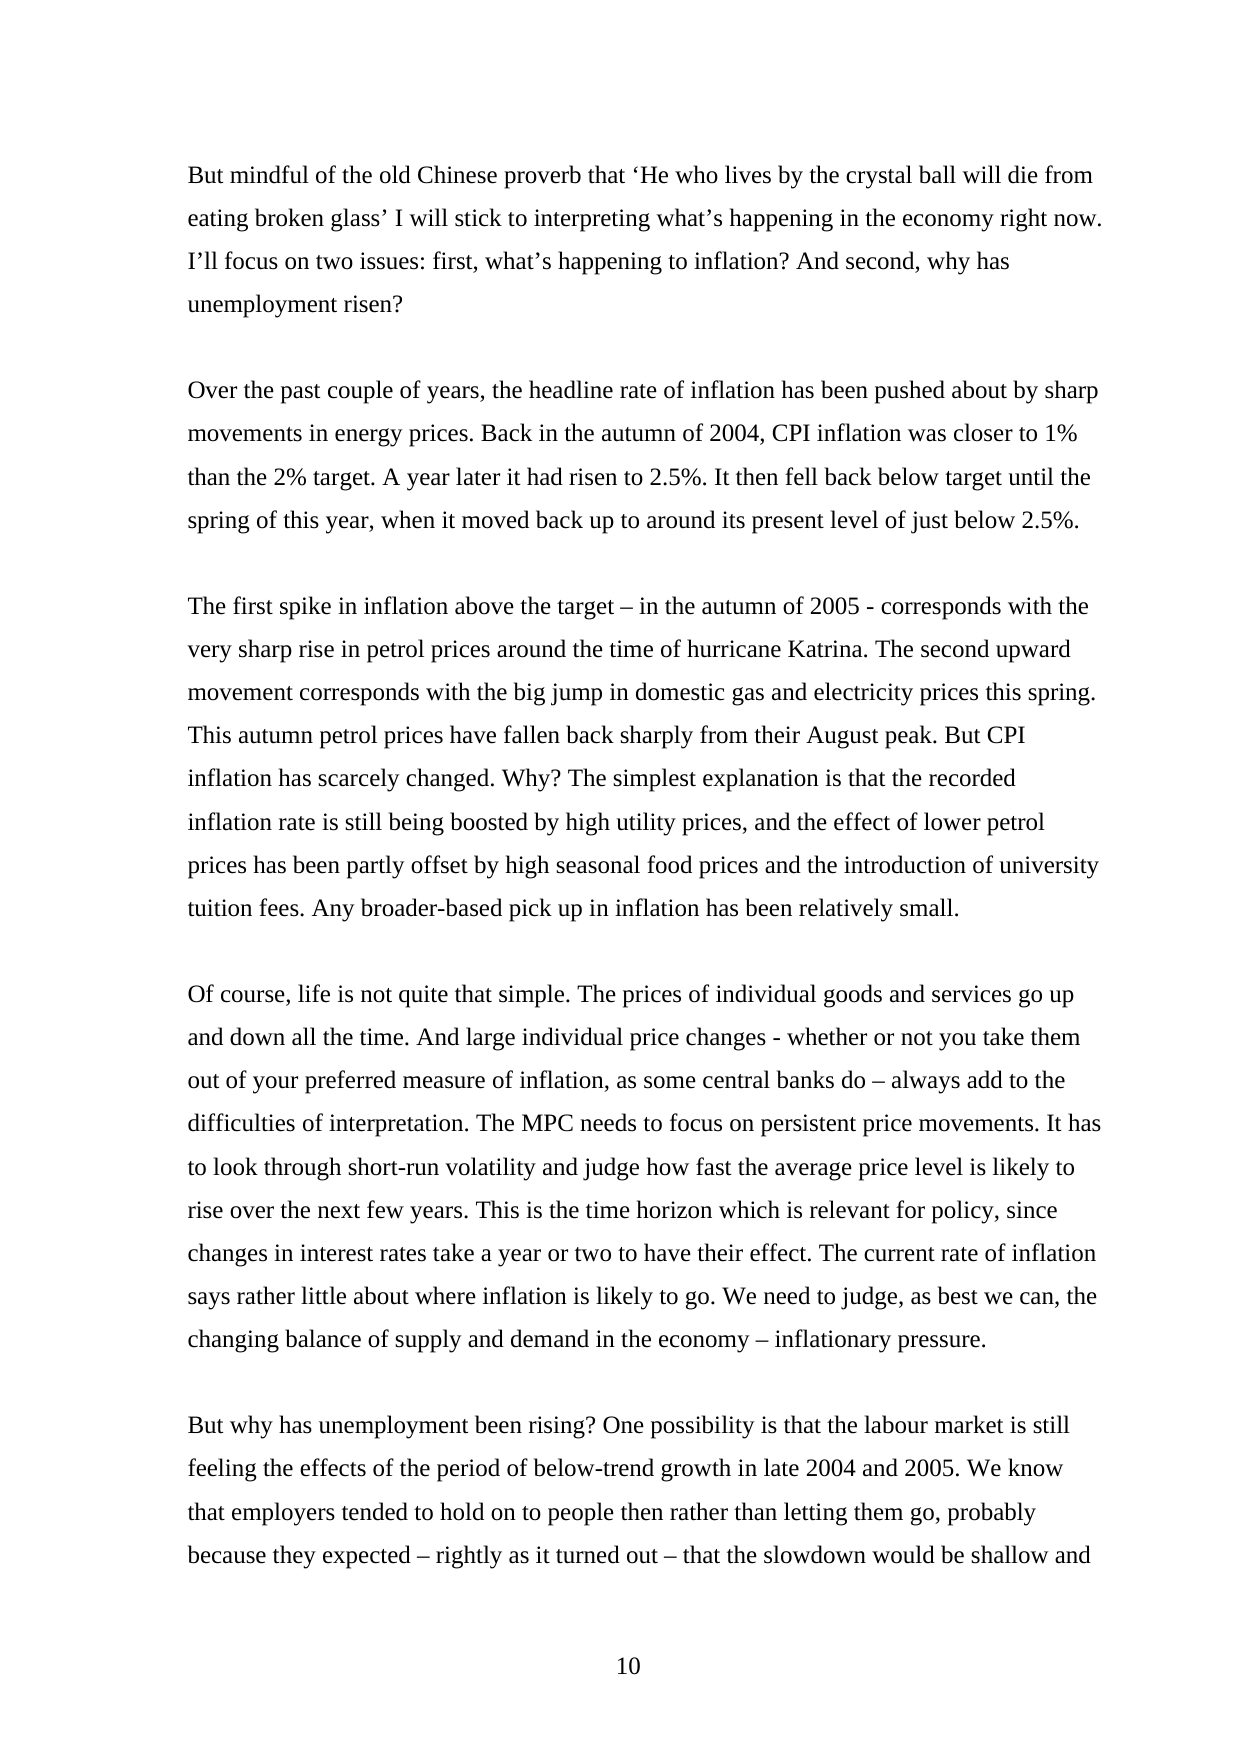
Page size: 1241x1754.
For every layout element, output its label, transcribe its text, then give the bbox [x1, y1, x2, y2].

text Over the past couple of years, the headline rate of inflation has been pushed about by sharp movements in energy prices. Back in the autumn of 2004, CPI inflation was closer to 1% than the 2% target. A year later it had risen to 2.5%. It then fell back below target until the spring of this year, when it moved back up to around its present level of just below 2.5%. [187, 375, 1101, 533]
text The first spike in inflation above the target – in the autumn of 2005 - corresponds with the very sharp rise in petrol prices around the time of hurricane Katrina. The second upward movement corresponds with the big jump in domestic gas and electricity prices this spring. This autumn petrol prices have fallen back sharply from their August peak. But CPI inflation has scarcely changed. Why? The simplest explanation is that the recorded inflation rate is still being boosted by high utility prices, and the effect of lower petrol prices has been partly offset by high seasonal food prices and the introduction of university tuition fees. Any broader-based pick up in inflation has been relatively small. [187, 591, 1101, 922]
text Of course, life is not quite that simple. The prices of individual goods and services go up and down all the time. And large individual price changes - whether or not you take them out of your preferred measure of inflation, as some central banks do – always add to the difficulties of interpretation. The MPC needs to focus on persistent price movements. It has to look through short-run volatility and judge how fast the average price level is likely to rise over the next few years. This is the time horizon which is relevant for policy, since changes in interest rates take a year or two to have their effect. The current rate of inflation says rather little about where inflation is likely to go. We need to judge, as best we can, the changing balance of supply and demand in the economy – inflationary pressure. [187, 979, 1104, 1353]
text But mindful of the old Chinese proverb that ‘He who lives by the crystal ball will die from eating broken glass’ I will stick to interpreting what’s happening in the economy right now. I’ll focus on two issues: first, what’s happening to inflation? And second, why has unemployment risen? [187, 160, 1106, 318]
text But why has unemployment been rising? One possibility is that the labour market is still feeling the effects of the period of below-trend growth in late 2004 and 2005. We know that employers tended to hold on to people then rather than letting them go, probably because they expected – rightly as it turned out – that the slowdown would be shallow and [187, 1410, 1094, 1568]
